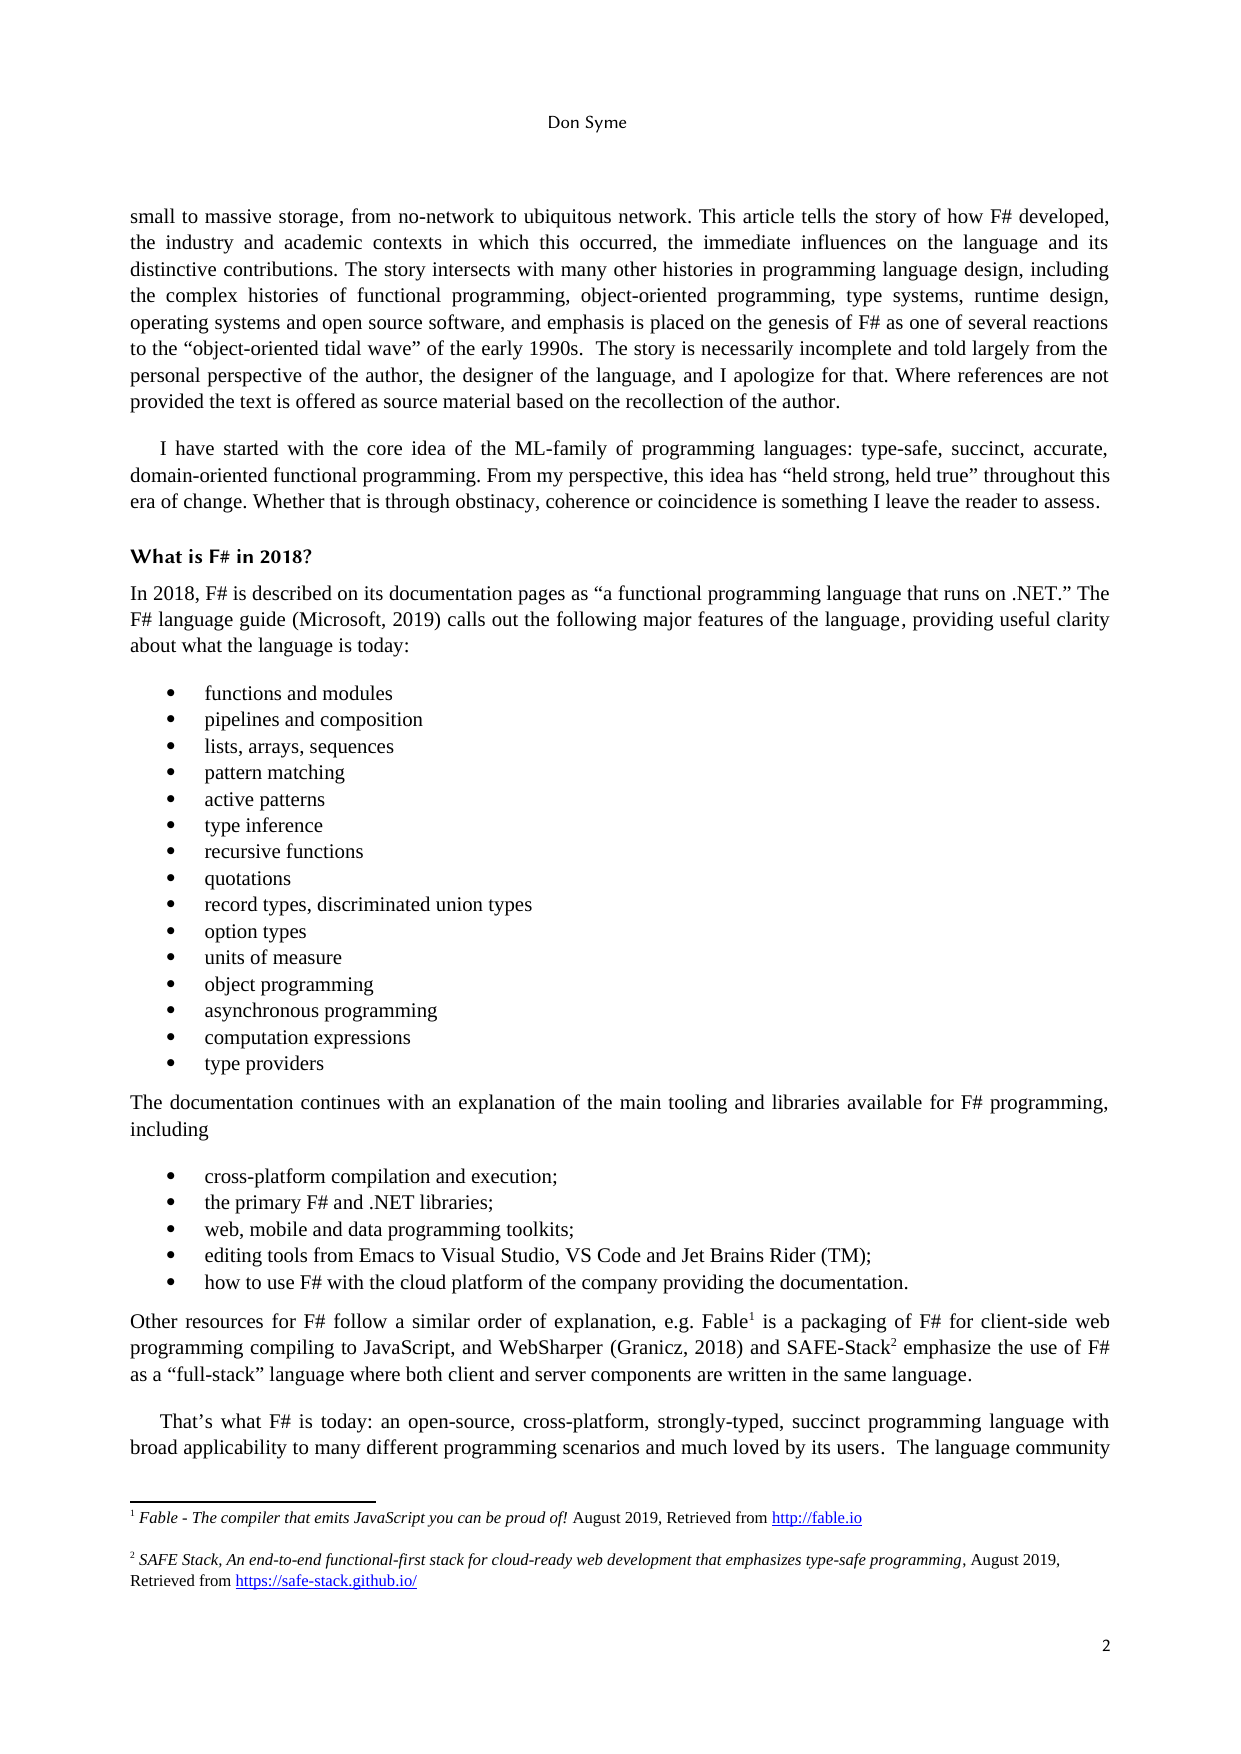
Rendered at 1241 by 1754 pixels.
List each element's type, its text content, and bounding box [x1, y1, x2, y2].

list active patterns [167, 786, 1110, 811]
list recursive functions [167, 839, 1110, 863]
text Other resources for F# follow a similar order of explanation, e.g. Fable is a packaging of F# for client-side web programming compiling to JavaScript, and WebSharper and SAFE-Stack emphasize the use of F# as a “full-stack” language where both client and server components are written in the same language. [130, 1308, 1110, 1386]
list lists, arrays, sequences [167, 733, 1110, 758]
list cross-platform compilation and execution; [167, 1164, 1110, 1188]
list type providers [167, 1051, 1110, 1075]
list quotations [167, 866, 1110, 890]
list record types, discriminated union types [167, 892, 1110, 916]
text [130, 204, 1110, 413]
list functions and modules [167, 681, 1110, 705]
text The documentation continues with an explanation of the main tooling and libraries available for F# programming, including [130, 1090, 1110, 1141]
list the primary F# and .NET libraries; [167, 1190, 1110, 1214]
list option types [167, 919, 1110, 943]
list how to use F# with the cloud platform of the company providing the documentation. [167, 1269, 1110, 1294]
list object programming [167, 972, 1110, 996]
list type inference [167, 813, 1110, 837]
list web, mobile and data programming toolkits; [167, 1217, 1110, 1241]
list pipelines and composition [167, 707, 1110, 731]
list units of measure [167, 945, 1110, 969]
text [130, 1409, 1110, 1459]
text What is F# in 2018? [130, 545, 1110, 568]
list computation expressions [167, 1024, 1110, 1049]
list asynchronous programming [167, 998, 1110, 1022]
text I have started with the core idea of the ML-family of programming languages: type-safe, succinct, accurate, domain-oriented functional programming. From my perspective, this idea has “held strong, held true” throughout this era of change. Whether that is through obstinacy, coherence or coincidence is something I leave the reader to assess. [130, 436, 1110, 513]
list editing tools from Emacs to Visual Studio, VS Code and Jet Brains Rider (TM); [167, 1243, 1110, 1267]
list pattern matching [167, 760, 1110, 784]
text In 2018, F# is described on its documentation pages as “a functional programming language that runs on .NET.” The F# language guide calls out the following major features of the language, providing useful clarity about what the language is today: [130, 580, 1110, 657]
